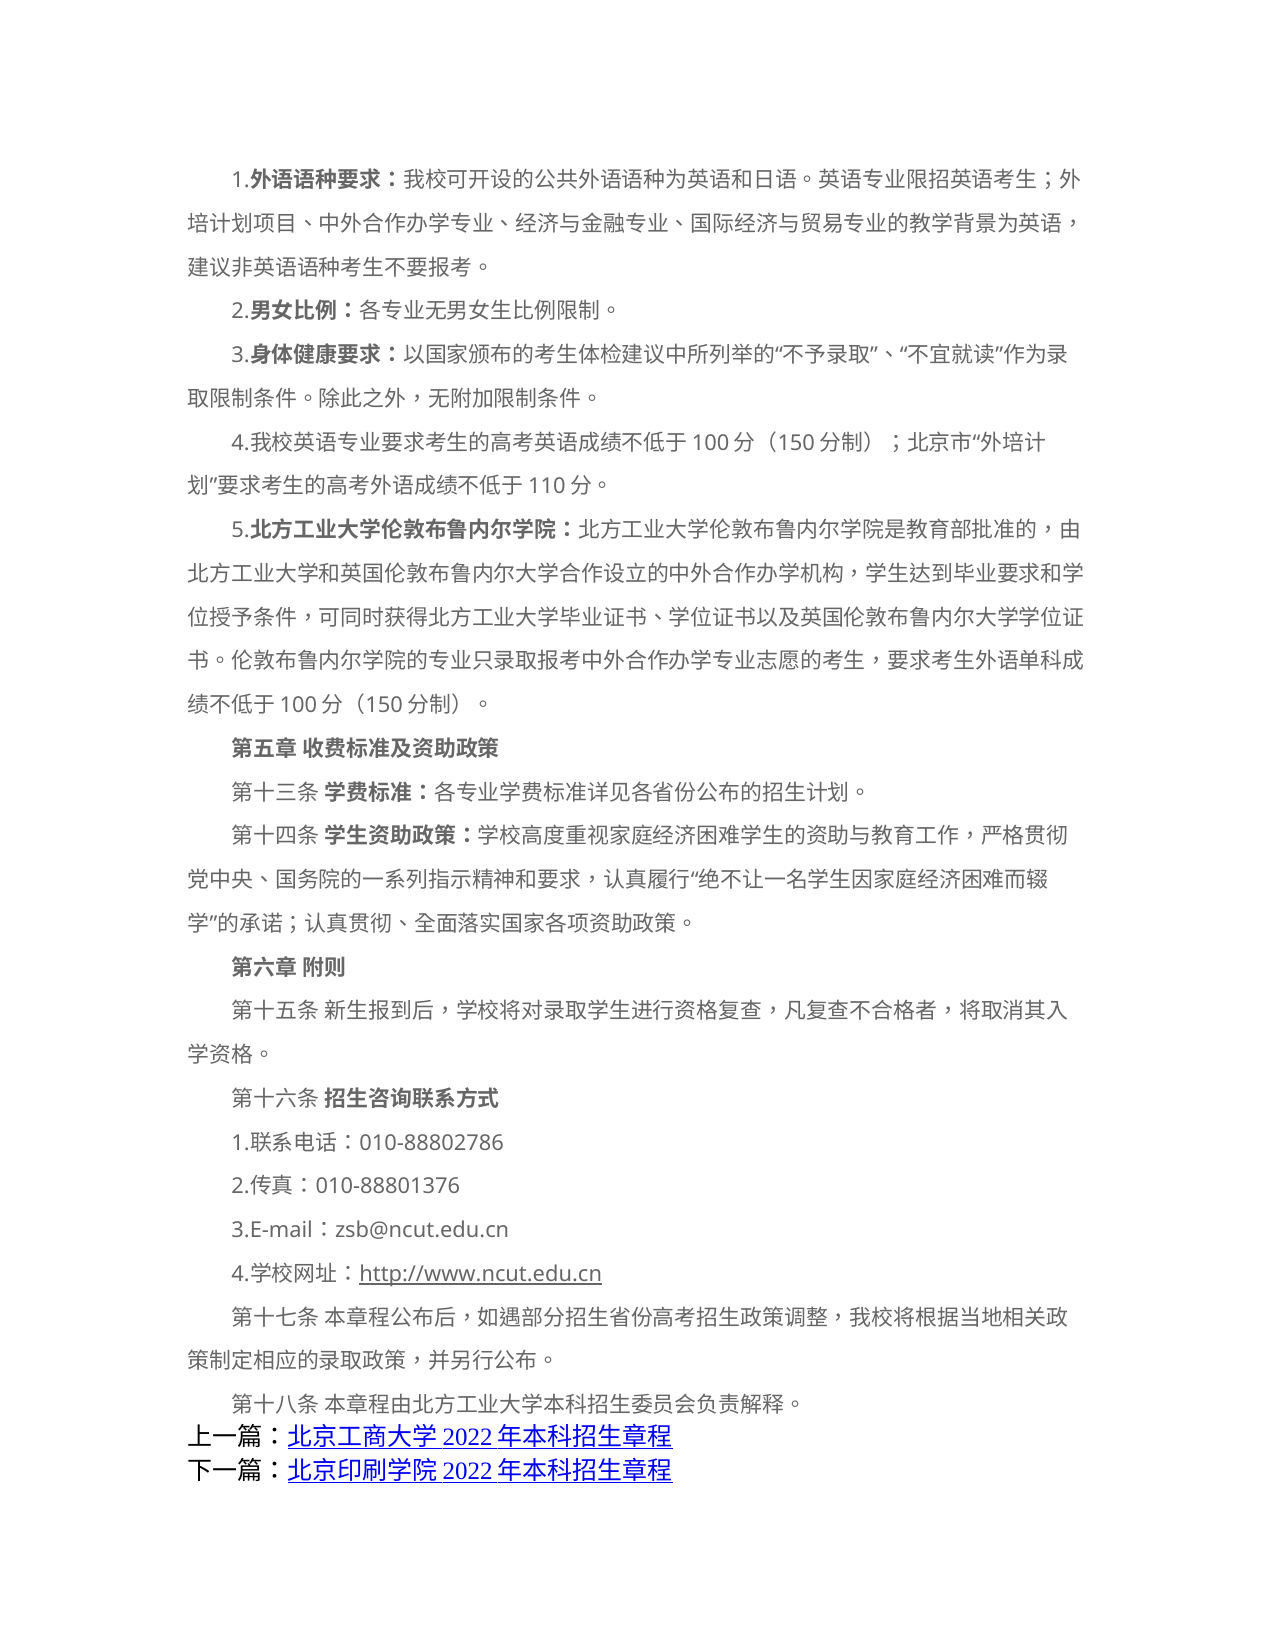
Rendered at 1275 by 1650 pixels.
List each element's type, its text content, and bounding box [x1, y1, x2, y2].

text 3.身体健康要求：以国家颁布的考生体检建议中所列举的“不予录取”、“不宜就读”作为录取限制条件。除此之外，无附加限制条件。 [187, 325, 1087, 412]
text 第十七条 本章程公布后，如遇部分招生省份高考招生政策调整，我校将根据当地相关政策制定相应的录取政策，并另行公布。 [187, 1287, 1087, 1375]
text 上一篇：北京工商大学2022年本科招生章程 下一篇：北京印刷学院2022年本科招生章程 [187, 1419, 1087, 1487]
text 2.传真：010-88801376 [187, 1156, 1087, 1200]
text 1.外语语种要求：我校可开设的公共外语语种为英语和日语。英语专业限招英语考生；外培计划项目、中外合作办学专业、经济与金融专业、国际经济与贸易专业的教学背景为英语，建议非英语语种考生不要报考。 [187, 150, 1087, 281]
text 5.北方工业大学伦敦布鲁内尔学院：北方工业大学伦敦布鲁内尔学院是教育部批准的，由北方工业大学和英国伦敦布鲁内尔大学合作设立的中外合作办学机构，学生达到毕业要求和学位授予条件，可同时获得北方工业大学毕业证书、学位证书以及英国伦敦布鲁内尔大学学位证书。伦敦布鲁内尔学院的专业只录取报考中外合作办学专业志愿的考生，要求考生外语单科成绩不低于100分（150分制）。 [187, 500, 1087, 719]
text 1.联系电话：010-88802786 [187, 1112, 1087, 1156]
text 4.学校网址：http://www.ncut.edu.cn [187, 1244, 1087, 1287]
text 第十六条 招生咨询联系方式 [187, 1069, 1087, 1112]
text 第六章 附则 [187, 937, 1087, 981]
text 第十八条 本章程由北方工业大学本科招生委员会负责解释。 [187, 1375, 1087, 1419]
text 4.我校英语专业要求考生的高考英语成绩不低于100分（150分制）；北京市“外培计划”要求考生的高考外语成绩不低于110分。 [187, 412, 1087, 500]
text 3.E-mail：zsb@ncut.edu.cn [187, 1200, 1087, 1244]
text 2.男女比例：各专业无男女生比例限制。 [187, 281, 1087, 325]
text 第十三条 学费标准：各专业学费标准详见各省份公布的招生计划。 [187, 762, 1087, 806]
text 第五章 收费标准及资助政策 [187, 719, 1087, 762]
text 第十五条 新生报到后，学校将对录取学生进行资格复查，凡复查不合格者，将取消其入学资格。 [187, 981, 1087, 1069]
text 第十四条 学生资助政策：学校高度重视家庭经济困难学生的资助与教育工作，严格贯彻党中央、国务院的一系列指示精神和要求，认真履行“绝不让一名学生因家庭经济困难而辍学”的承诺；认真贯彻、全面落实国家各项资助政策。 [187, 806, 1087, 937]
